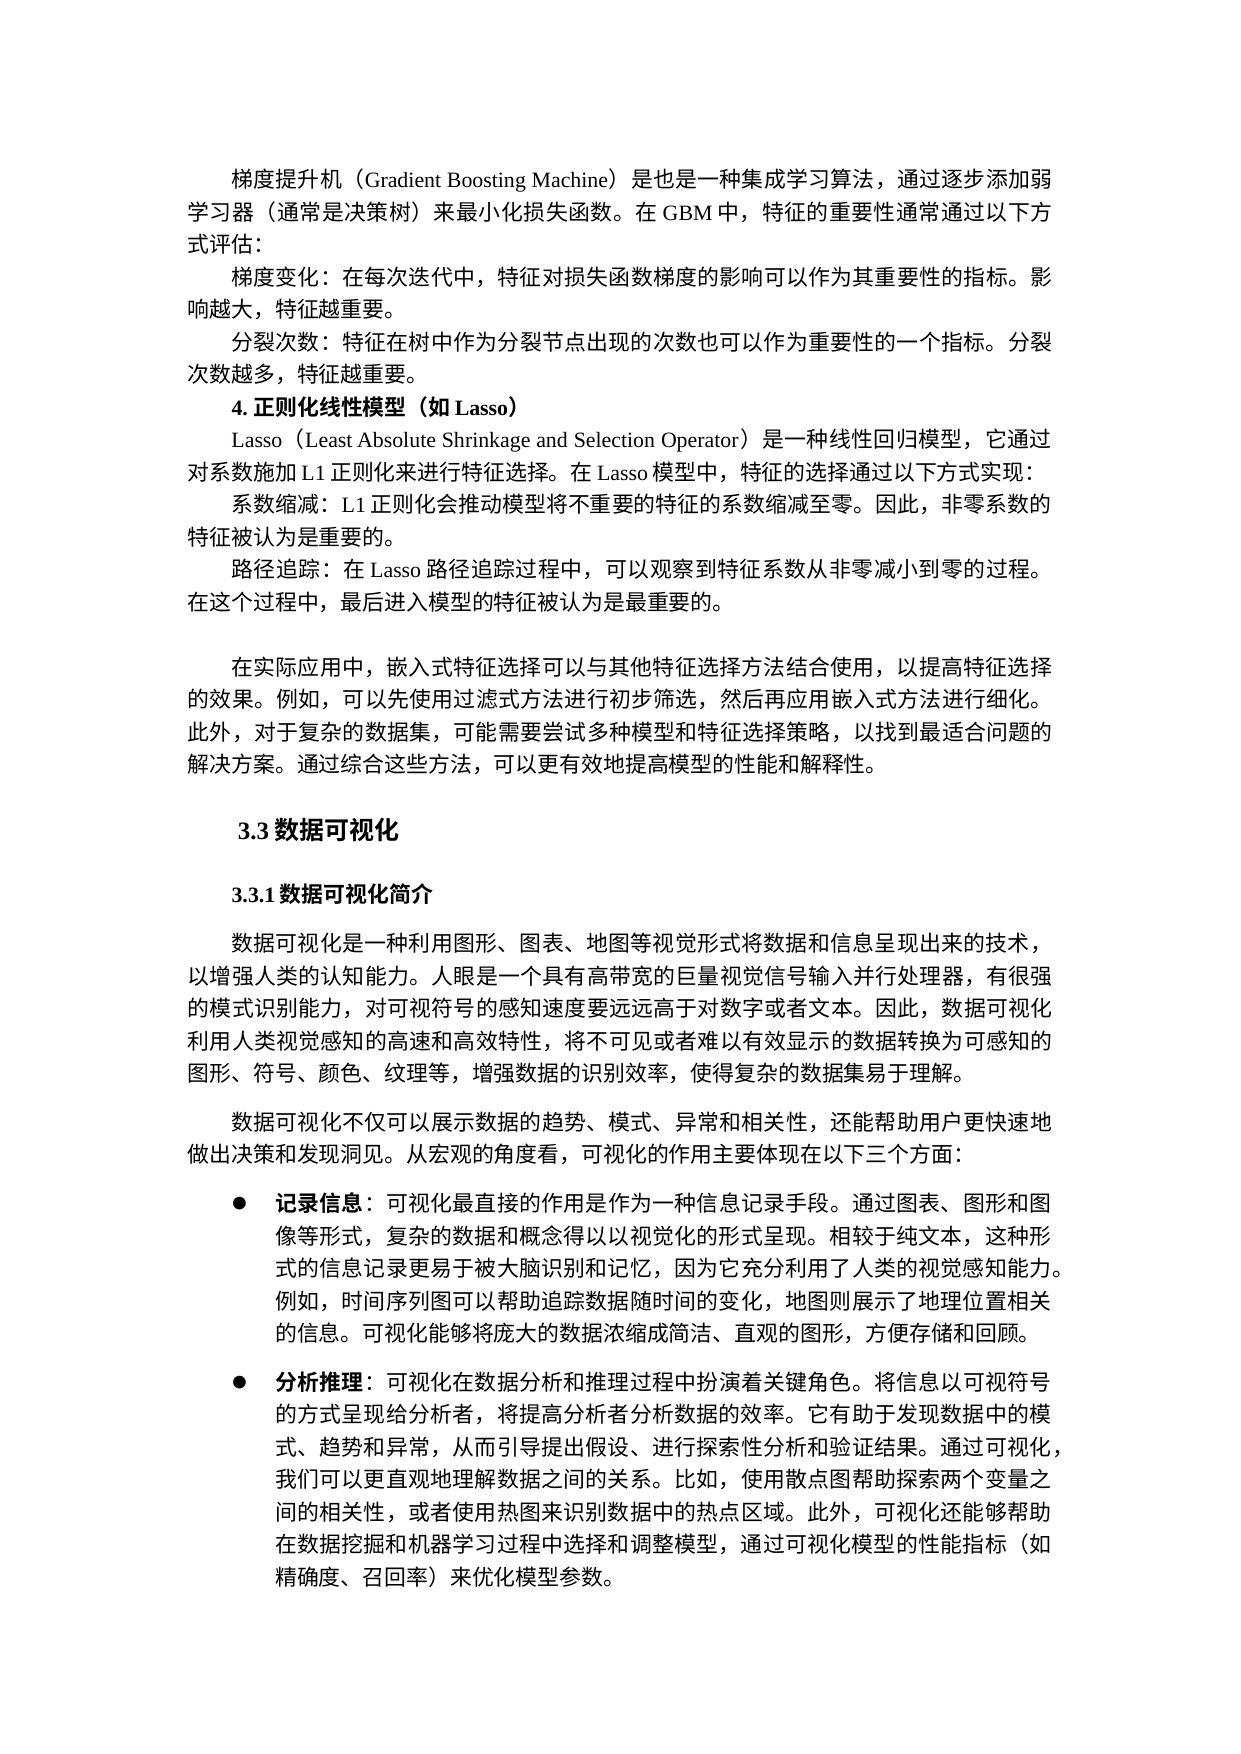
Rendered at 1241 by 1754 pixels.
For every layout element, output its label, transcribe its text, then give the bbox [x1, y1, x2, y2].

text 4. 正则化线性模型（如Lasso） [187, 389, 1053, 422]
text 3.3数据可视化 [187, 796, 1053, 861]
text 分裂次数：特征在树中作为分裂节点出现的次数也可以作为重要性的一个指标。分裂次数越多，特征越重要。 [187, 324, 1053, 389]
list 分析推理：可视化在数据分析和推理过程中扮演着关键角色。将信息以可视符号的方式呈现给分析者，将提高分析者分析数据的效率。它有助于发现数据中的模式、趋势和异常，从而引导提出假设、进行探索性分析和验证结果。通过可视化，我们可以更直观地理解数据之间的关系。比如，使用散点图帮助探索两个变量之间的相关性，或者使用热图来识别数据中的热点区域。此外，可视化还能够帮助在数据挖掘和机器学习过程中选择和调整模型，通过可视化模型的性能指标（如精确度、召回率）来优化模型参数。 [231, 1364, 1053, 1592]
text 数据可视化是一种利用图形、图表、地图等视觉形式将数据和信息呈现出来的技术，以增强人类的认知能力。人眼是一个具有高带宽的巨量视觉信号输入并行处理器，有很强的模式识别能力，对可视符号的感知速度要远远高于对数字或者文本。因此，数据可视化利用人类视觉感知的高速和高效特性，将不可见或者难以有效显示的数据转换为可感知的图形、符号、颜色、纹理等，增强数据的识别效率，使得复杂的数据集易于理解。 [187, 926, 1053, 1088]
text 3.3.1数据可视化简介 [187, 877, 1053, 909]
text 梯度变化：在每次迭代中，特征对损失函数梯度的影响可以作为其重要性的指标。影响越大，特征越重要。 [187, 259, 1053, 324]
text 数据可视化不仅可以展示数据的趋势、模式、异常和相关性，还能帮助用户更快速地做出决策和发现洞见。从宏观的角度看，可视化的作用主要体现在以下三个方面： [187, 1104, 1053, 1169]
text 系数缩减：L1正则化会推动模型将不重要的特征的系数缩减至零。因此，非零系数的特征被认为是重要的。 [187, 487, 1053, 552]
text 路径追踪：在Lasso路径追踪过程中，可以观察到特征系数从非零减小到零的过程。在这个过程中，最后进入模型的特征被认为是最重要的。 [187, 552, 1053, 617]
text Lasso（Least Absolute Shrinkage and Selection Operator）是一种线性回归模型，它通过对系数施加L1正则化来进行特征选择。在Lasso模型中，特征的选择通过以下方式实现： [187, 422, 1053, 487]
list 记录信息：可视化最直接的作用是作为一种信息记录手段。通过图表、图形和图像等形式，复杂的数据和概念得以以视觉化的形式呈现。相较于纯文本，这种形式的信息记录更易于被大脑识别和记忆，因为它充分利用了人类的视觉感知能力。例如，时间序列图可以帮助追踪数据随时间的变化，地图则展示了地理位置相关的信息。可视化能够将庞大的数据浓缩成简洁、直观的图形，方便存储和回顾。 [231, 1186, 1053, 1348]
text 在实际应用中，嵌入式特征选择可以与其他特征选择方法结合使用，以提高特征选择的效果。例如，可以先使用过滤式方法进行初步筛选，然后再应用嵌入式方法进行细化。此外，对于复杂的数据集，可能需要尝试多种模型和特征选择策略，以找到最适合问题的解决方案。通过综合这些方法，可以更有效地提高模型的性能和解释性。 [187, 649, 1053, 779]
text 梯度提升机（Gradient Boosting Machine）是也是一种集成学习算法，通过逐步添加弱学习器（通常是决策树）来最小化损失函数。在GBM中，特征的重要性通常通过以下方式评估： [187, 162, 1053, 259]
